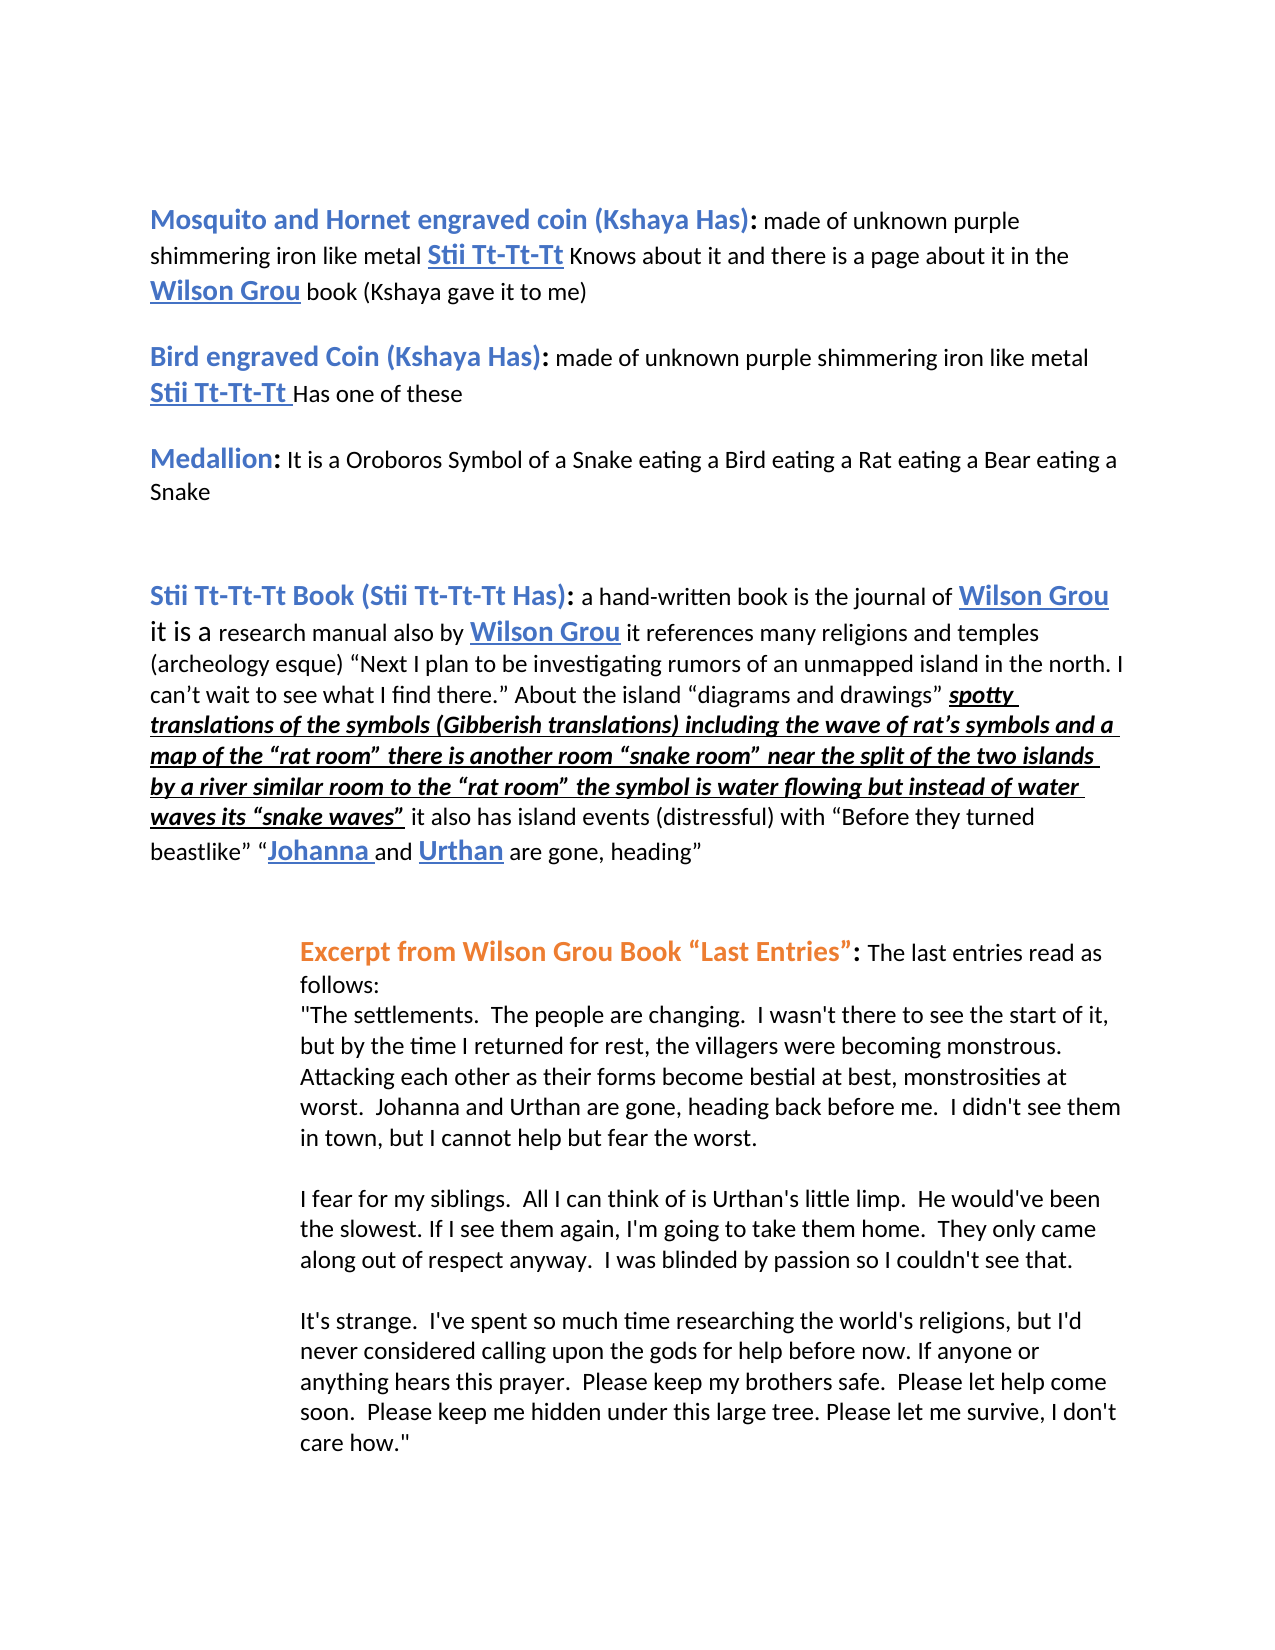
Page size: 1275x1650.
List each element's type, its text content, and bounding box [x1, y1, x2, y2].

text Medallion: It is a Oroboros Symbol of a Snake eating a Bird eating a Rat eating a Bear eating a Snake [150, 440, 1125, 506]
text "The settlements. The people are changing. I wasn't there to see the start of it, but by the time I returned for rest, the villagers were becoming monstrous. Attacking each other as their forms become bestial at best, monstrosities at worst. Johanna and Urthan are gone, heading back before me. I didn't see them in town, but I cannot help but fear the worst. [300, 1000, 1125, 1152]
text Excerpt from Wilson Grou Book “Last Entries”: The last entries read as follows: [300, 933, 1125, 1000]
text Bird engraved Coin (Kshaya Has): made of unknown purple shimmering iron like metal Stii Tt-Tt-Tt Has one of these [150, 338, 1125, 409]
text Stii Tt-Tt-Tt Book (Stii Tt-Tt-Tt Has): a hand-written book is the journal of Wilson Grou it is a research manual also by Wilson Grou it references many religions and temples (archeology esque) “Next I plan to be investigating rumors of an unmapped island in the north. I can’t wait to see what I find there.” About the island “diagrams and drawings” spotty translations of the symbols (Gibberish translations) including the wave of rat’s symbols and a map of the “rat room” there is another room “snake room” near the split of the two islands by a river similar room to the “rat room” the symbol is water flowing but instead of water waves its “snake waves” it also has island events (distressful) with “Before they turned beastlike” “Johanna and Urthan are gone, heading” [150, 577, 1125, 867]
text Mosquito and Hornet engraved coin (Kshaya Has): made of unknown purple shimmering iron like metal Stii Tt-Tt-Tt Knows about it and there is a page about it in the Wilson Grou book (Kshaya gave it to me) [150, 201, 1125, 308]
